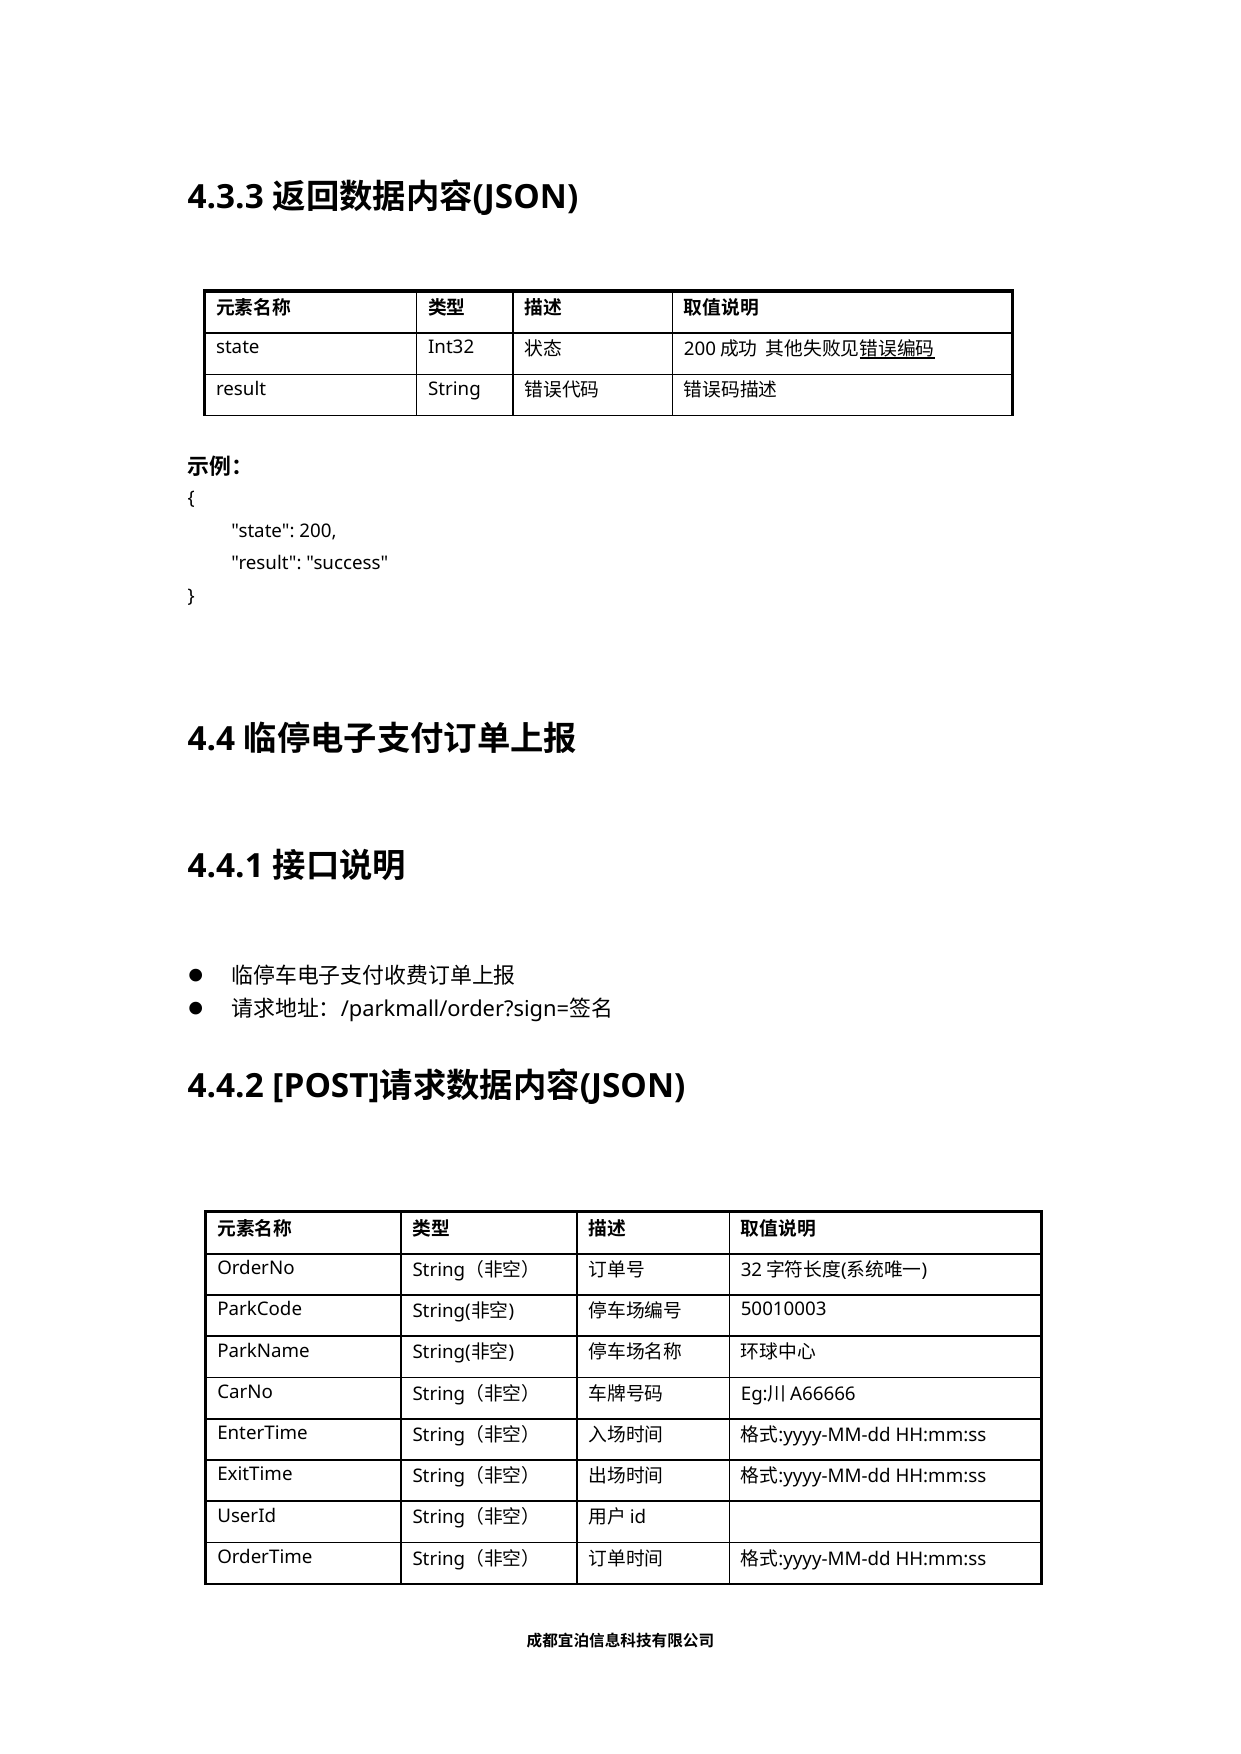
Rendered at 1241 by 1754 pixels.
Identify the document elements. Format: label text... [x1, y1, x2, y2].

table_cell UserId [207, 1502, 400, 1542]
table_header 描述 [578, 1213, 729, 1253]
table_cell String（非空） [402, 1378, 576, 1418]
table_cell OrderTime [207, 1543, 400, 1583]
table_cell ParkCode [207, 1296, 400, 1335]
table_cell [730, 1502, 1040, 1542]
subtitle 4.4 临停电子支付订单上报 [187, 703, 1053, 768]
text { [187, 481, 1053, 514]
subtitle 4.4.1 接口说明 [187, 831, 1053, 896]
table_cell 用户id [578, 1502, 729, 1542]
table_cell String(非空) [402, 1296, 576, 1335]
table_cell 200成功 其他失败见错误编码 [673, 334, 1011, 373]
table_header 元素名称 [207, 1213, 400, 1253]
table_cell 格式:yyyy-MM-dd HH:mm:ss [730, 1461, 1040, 1500]
table_header 元素名称 [206, 293, 416, 332]
list 临停车电子支付收费订单上报 [187, 958, 1053, 991]
table_cell String(非空) [402, 1337, 576, 1377]
table_cell 订单时间 [578, 1543, 729, 1583]
table_cell 停车场编号 [578, 1296, 729, 1335]
text "state": 200, [187, 514, 1053, 546]
table_cell String（非空） [402, 1543, 576, 1583]
table_cell 车牌号码 [578, 1378, 729, 1418]
table_header 取值说明 [730, 1213, 1040, 1253]
table_cell 入场时间 [578, 1420, 729, 1459]
table_cell 错误代码 [514, 375, 672, 415]
table_cell Eg:川A66666 [730, 1378, 1040, 1418]
table_cell result [206, 375, 416, 415]
text 示例： [187, 449, 1053, 481]
table_cell 状态 [514, 334, 672, 373]
text } [187, 579, 1053, 611]
table_cell 订单号 [578, 1255, 729, 1294]
table_cell 32字符长度(系统唯一) [730, 1255, 1040, 1294]
table_cell CarNo [207, 1378, 400, 1418]
table_cell OrderNo [207, 1255, 400, 1294]
subtitle 4.4.2 [POST]请求数据内容(JSON) [187, 1050, 1053, 1115]
table_cell 出场时间 [578, 1461, 729, 1500]
table_header 取值说明 [673, 293, 1011, 332]
list 请求地址：/parkmall/order?sign=签名 [187, 991, 1053, 1023]
table_cell String [417, 375, 512, 415]
table_cell String（非空） [402, 1255, 576, 1294]
table_cell 格式:yyyy-MM-dd HH:mm:ss [730, 1543, 1040, 1583]
table_header 描述 [514, 293, 672, 332]
table_header 类型 [402, 1213, 576, 1253]
table_cell state [206, 334, 416, 373]
table_cell EnterTime [207, 1420, 400, 1459]
table_cell 50010003 [730, 1296, 1040, 1335]
table_cell String（非空） [402, 1420, 576, 1459]
table_cell String（非空） [402, 1502, 576, 1542]
table_header 类型 [417, 293, 512, 332]
table_cell Int32 [417, 334, 512, 373]
table_cell ParkName [207, 1337, 400, 1377]
table_cell 环球中心 [730, 1337, 1040, 1377]
table_cell ExitTime [207, 1461, 400, 1500]
subtitle 4.3.3 返回数据内容(JSON) [187, 162, 1053, 227]
table_cell 停车场名称 [578, 1337, 729, 1377]
text "result": "success" [187, 546, 1053, 579]
table_cell 格式:yyyy-MM-dd HH:mm:ss [730, 1420, 1040, 1459]
table_cell String（非空） [402, 1461, 576, 1500]
table_cell 错误码描述 [673, 375, 1011, 415]
